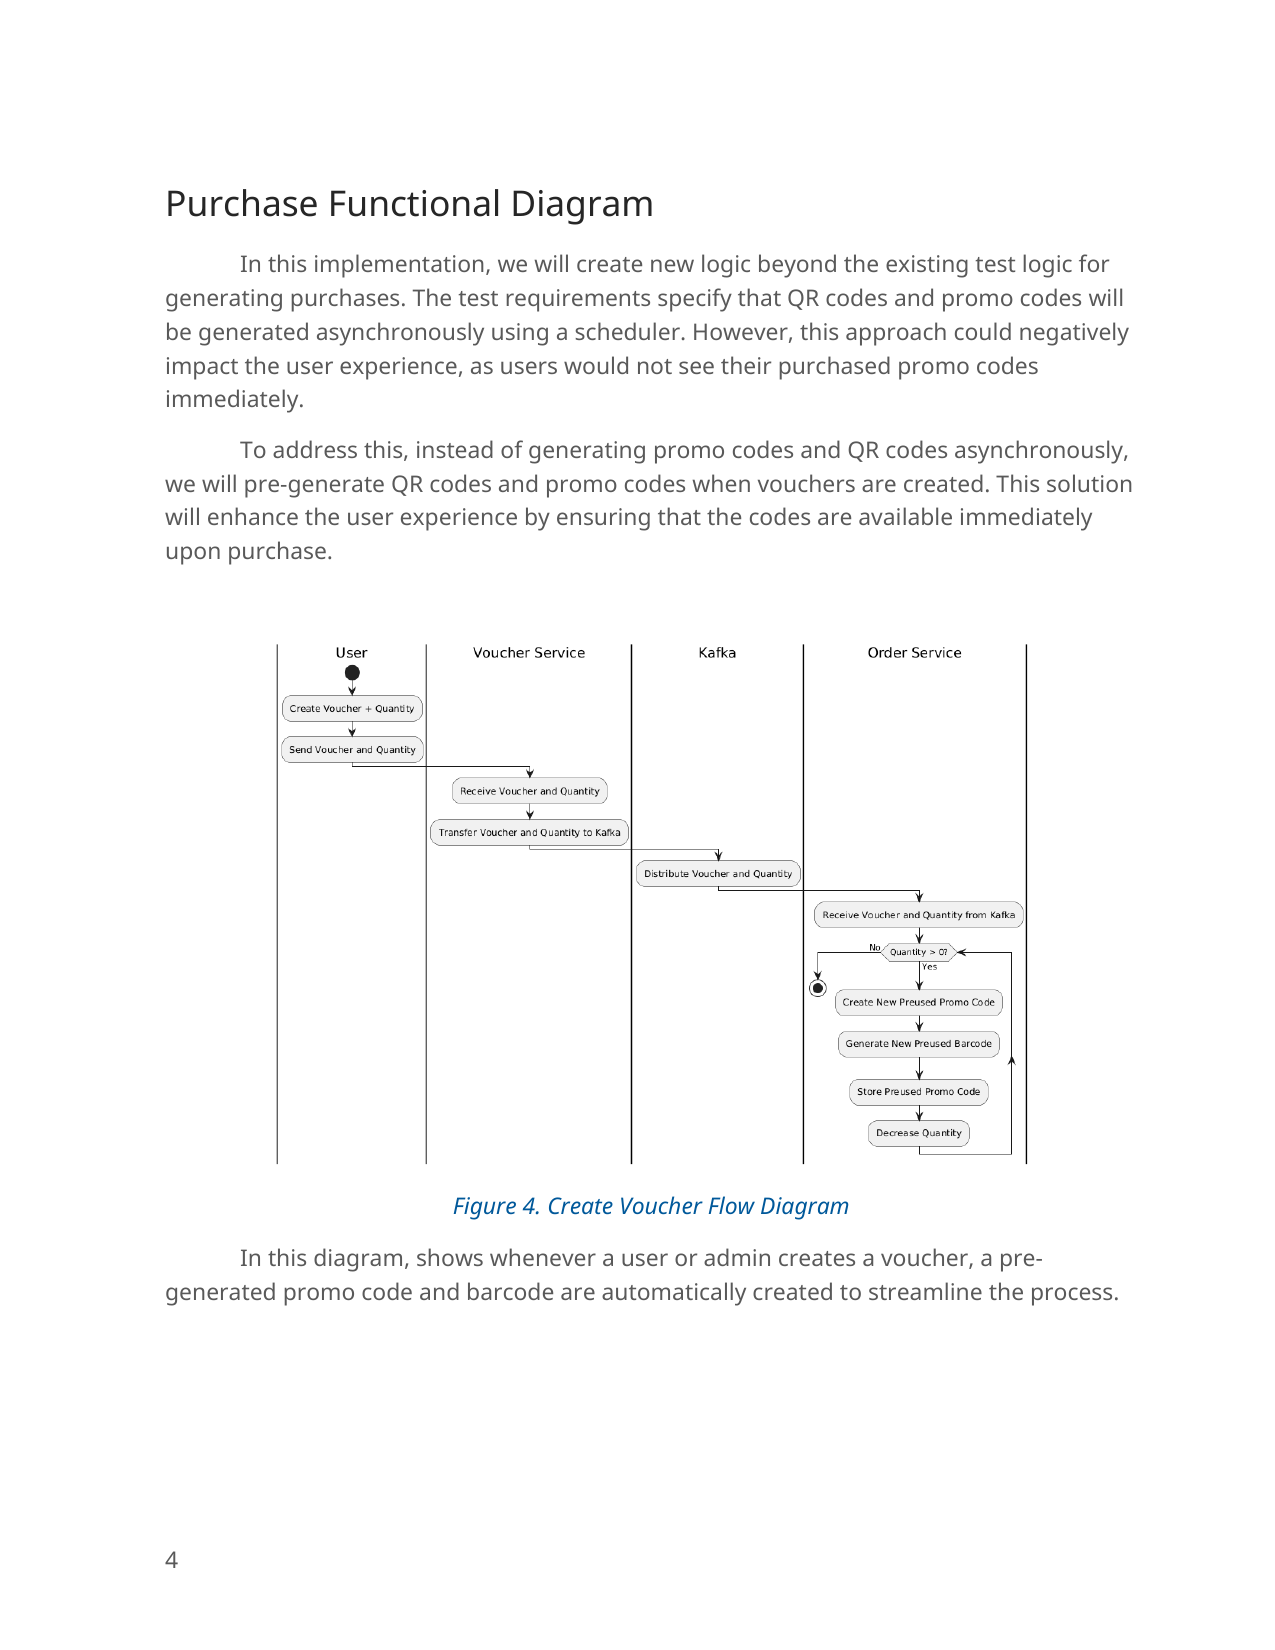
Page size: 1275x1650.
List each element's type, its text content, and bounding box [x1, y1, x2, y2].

text In this diagram, shows whenever a user or admin creates a voucher, a pre-generated promo code and barcode are automatically created to streamline the process. [165, 1242, 1140, 1307]
subtitle Purchase Functional Diagram [165, 179, 1140, 227]
text To address this, instead of generating promo codes and QR codes asynchronously, we will pre-generate QR codes and promo codes when vouchers are created. This solution will enhance the user experience by ensuring that the codes are available immediately upon purchase. [165, 434, 1140, 566]
text Figure 4. Create Voucher Flow Diagram [165, 1189, 1140, 1221]
text In this implementation, we will create new logic beyond the existing test logic for generating purchases. The test requirements specify that QR codes and promo codes will be generated asynchronously using a scheduler. However, this approach could negatively impact the user experience, as users would not see their purchased promo codes immediately. [165, 248, 1140, 414]
picture [265, 635, 1040, 1171]
